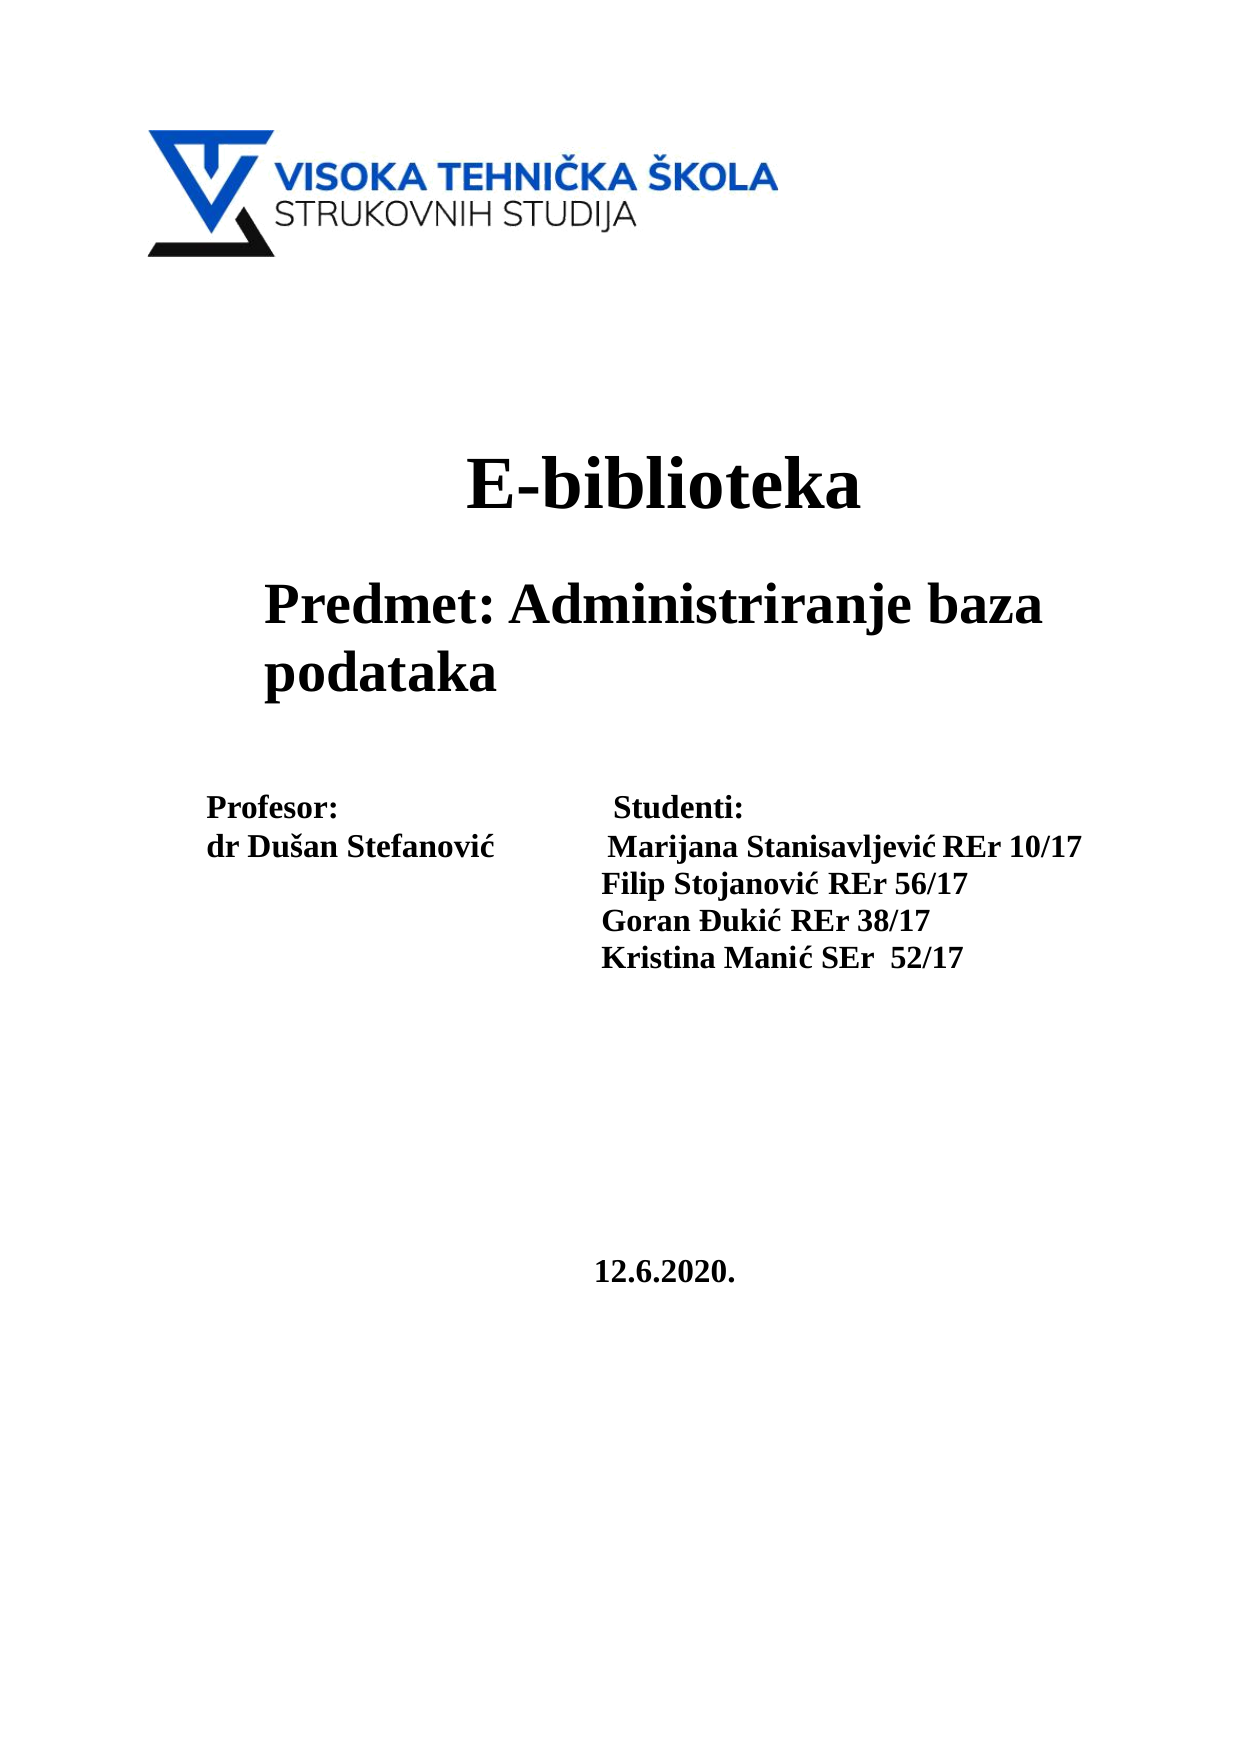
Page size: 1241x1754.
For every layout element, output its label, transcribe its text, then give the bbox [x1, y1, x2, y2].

text E-biblioteka [150, 438, 1179, 524]
picture [147, 130, 779, 257]
text Profesor: Studenti: [206, 788, 1090, 826]
text 12.6.2020. [594, 1251, 1090, 1289]
text Goran Đukić REr 38/17 [206, 901, 1090, 938]
text dr Dušan Stefanović Marijana Stanisavljević REr 10/17 [206, 826, 1090, 864]
text Filip Stojanović REr 56/17 [206, 864, 1090, 901]
text Predmet: Administriranje baza podataka [264, 569, 1090, 704]
text Kristina Manić SEr 52/17 [206, 938, 1090, 976]
